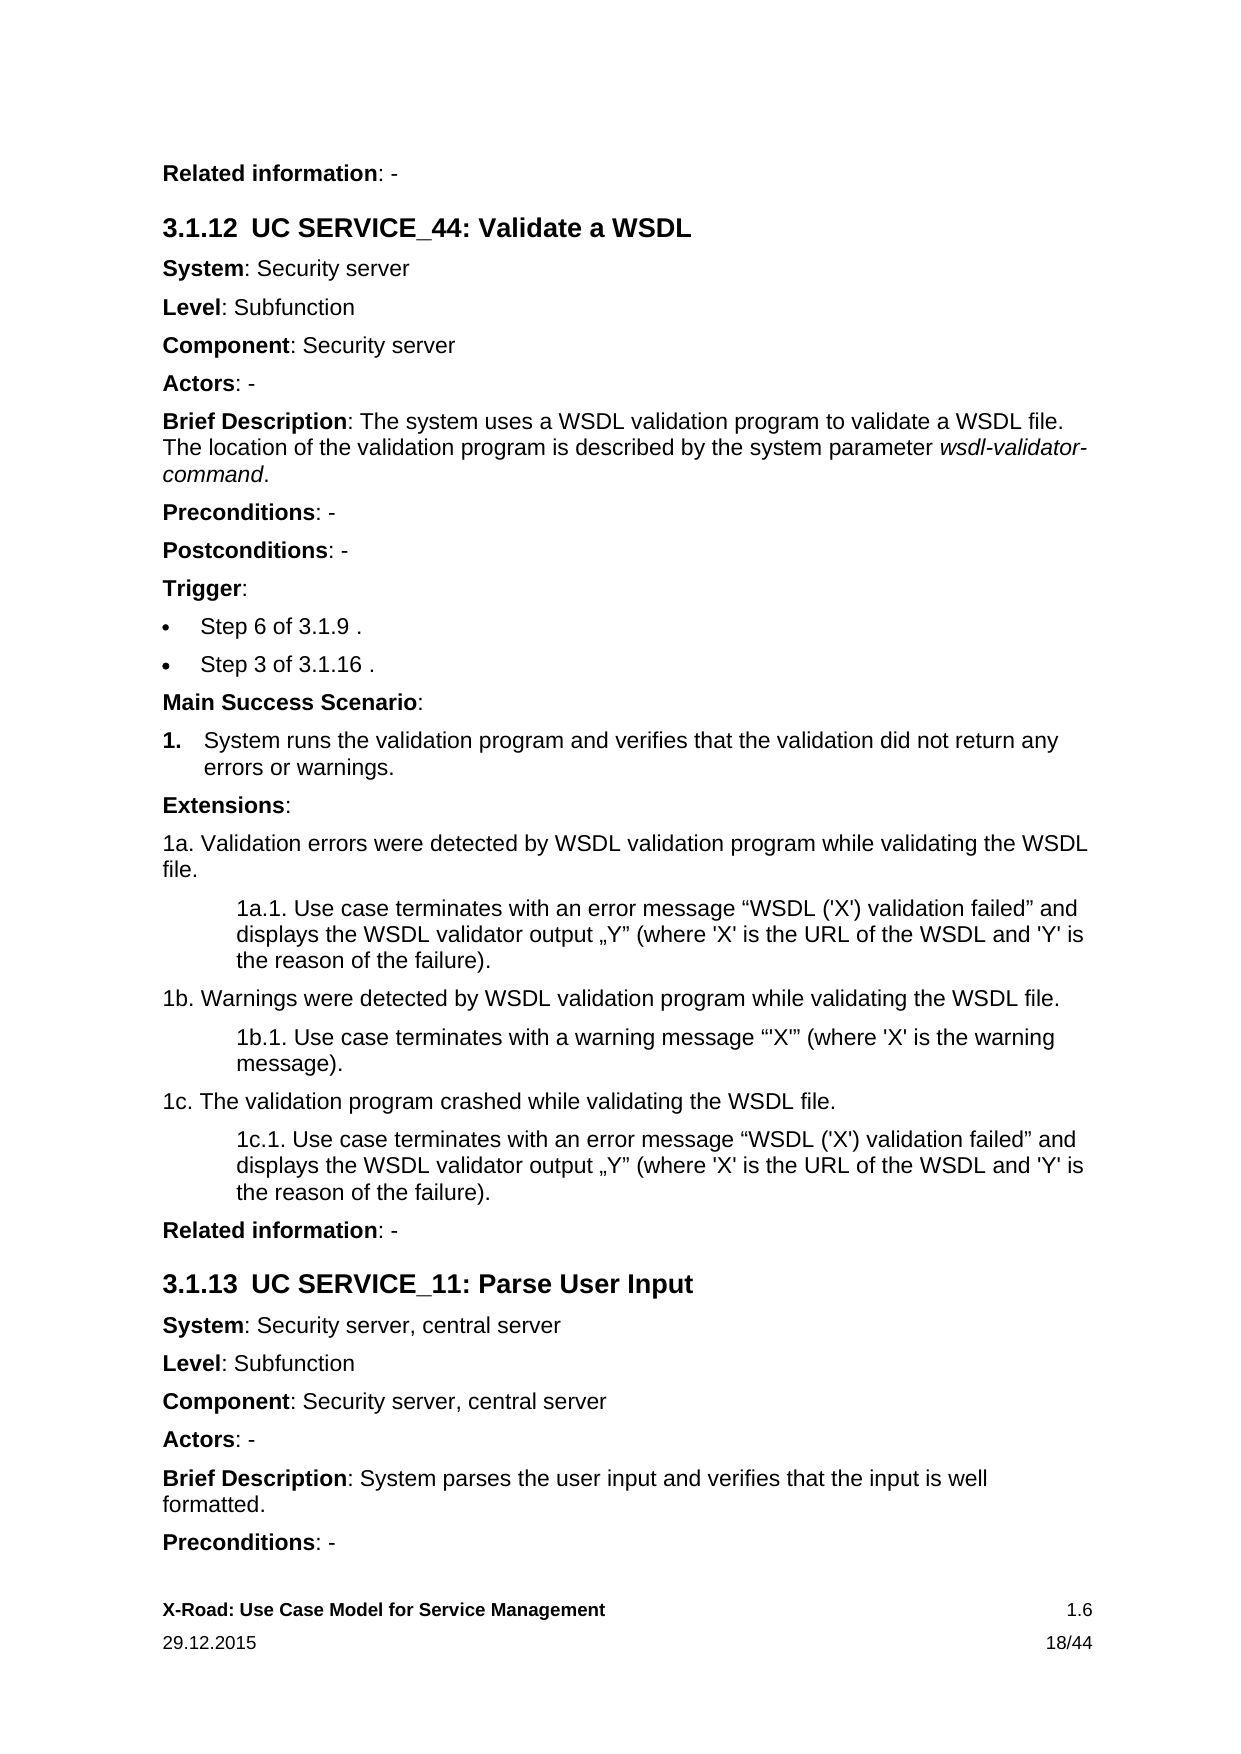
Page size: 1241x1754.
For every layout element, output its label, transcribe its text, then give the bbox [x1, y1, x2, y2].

text Extensions: [162, 792, 1093, 818]
text Preconditions: - [162, 1529, 1093, 1555]
text Brief Description: The system uses a WSDL validation program to validate a WSDL file. The location of the validation program is described by the system parameter wsdl-validator-command. [162, 408, 1093, 487]
text System: Security server [162, 255, 1093, 282]
subtitle UC SERVICE_11: Parse User Input [162, 1268, 1093, 1299]
text 1a.1. Use case terminates with an error message “WSDL ('X') validation failed” and displays the WSDL validator output „Y” (where 'X' is the URL of the WSDL and 'Y' is the reason of the failure). [236, 894, 1093, 974]
text Related information: - [162, 1217, 1093, 1243]
list Step 3 of 3.1.16. [162, 651, 1093, 678]
text Actors: - [162, 1426, 1093, 1453]
list Step 6 of 3.1.9. [162, 613, 1093, 639]
text Level: Subfunction [162, 293, 1093, 320]
text 1c.1. Use case terminates with an error message “WSDL ('X') validation failed” and displays the WSDL validator output „Y” (where 'X' is the URL of the WSDL and 'Y' is the reason of the failure). [236, 1126, 1093, 1205]
text 1a. Validation errors were detected by WSDL validation program while validating the WSDL file. [162, 830, 1093, 883]
list System runs the validation program and verifies that the validation did not return any errors or warnings. [162, 727, 1093, 780]
subtitle UC SERVICE_44: Validate a WSDL [162, 212, 1093, 243]
text 1b.1. Use case terminates with a warning message “'X'” (where 'X' is the warning message). [236, 1023, 1093, 1076]
text Trigger: [162, 575, 1093, 601]
text Postconditions: - [162, 537, 1093, 563]
text 1b. Warnings were detected by WSDL validation program while validating the WSDL file. [162, 985, 1093, 1012]
text Brief Description: System parses the user input and verifies that the input is well formatted. [162, 1464, 1093, 1517]
text Actors: - [162, 370, 1093, 396]
text 1c. The validation program crashed while validating the WSDL file. [162, 1088, 1093, 1114]
text Preconditions: - [162, 499, 1093, 525]
text Main Success Scenario: [162, 689, 1093, 716]
text Component: Security server [162, 332, 1093, 358]
text Level: Subfunction [162, 1350, 1093, 1377]
text System: Security server, central server [162, 1312, 1093, 1338]
text Component: Security server, central server [162, 1388, 1093, 1415]
text Related information: - [162, 160, 1093, 187]
